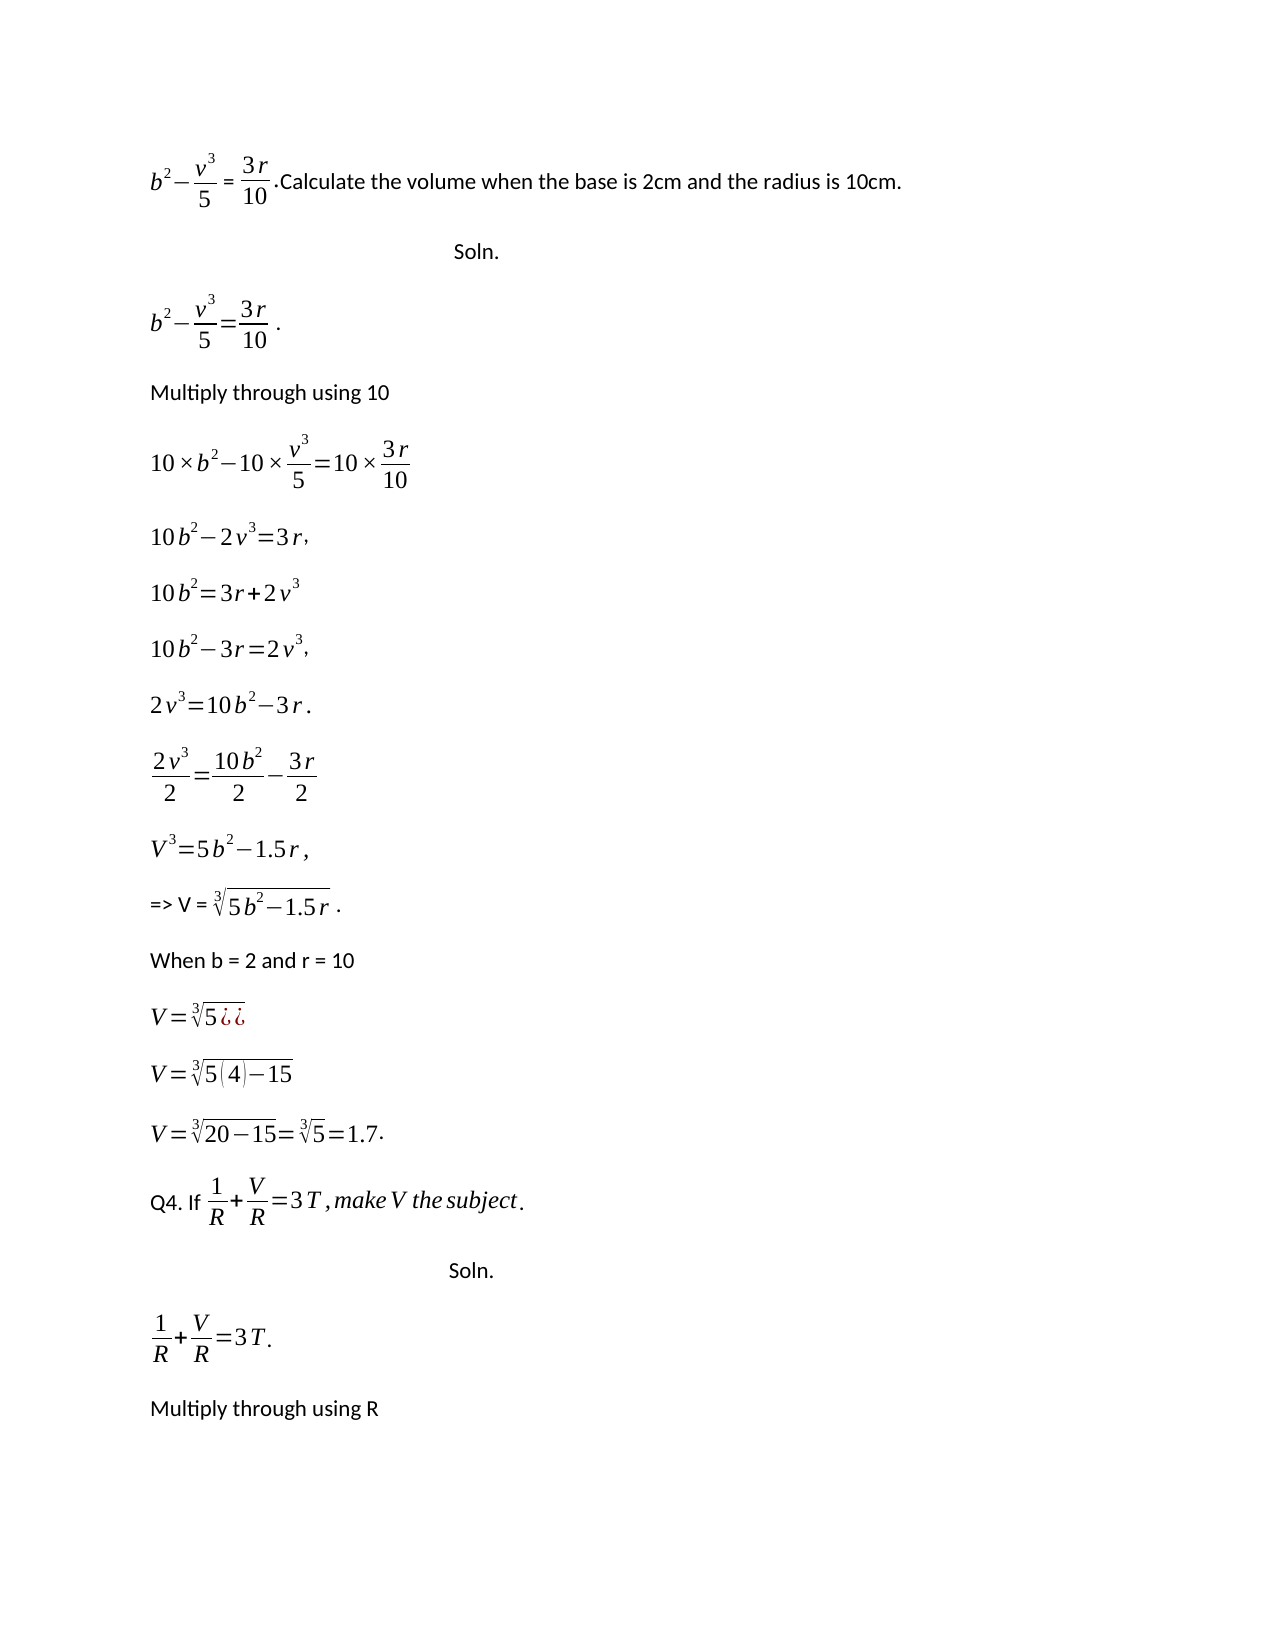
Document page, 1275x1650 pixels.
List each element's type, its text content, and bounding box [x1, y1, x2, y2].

text => V = . [150, 887, 1125, 921]
text , [150, 631, 1125, 662]
text Soln. [150, 1257, 1125, 1285]
text Soln. [150, 237, 1125, 266]
text When b = 2 and r = 10 [150, 946, 1125, 974]
text Multiply through using R [150, 1394, 1125, 1422]
text Multiply through using 10 [150, 378, 1125, 406]
text . [150, 1115, 1125, 1148]
text Q4. If . [150, 1173, 1125, 1232]
text = Calculate the volume when the base is 2cm and the radius is 10cm. [150, 150, 1125, 212]
text . [150, 1310, 1125, 1369]
text , [150, 518, 1125, 550]
text . [150, 291, 1125, 353]
